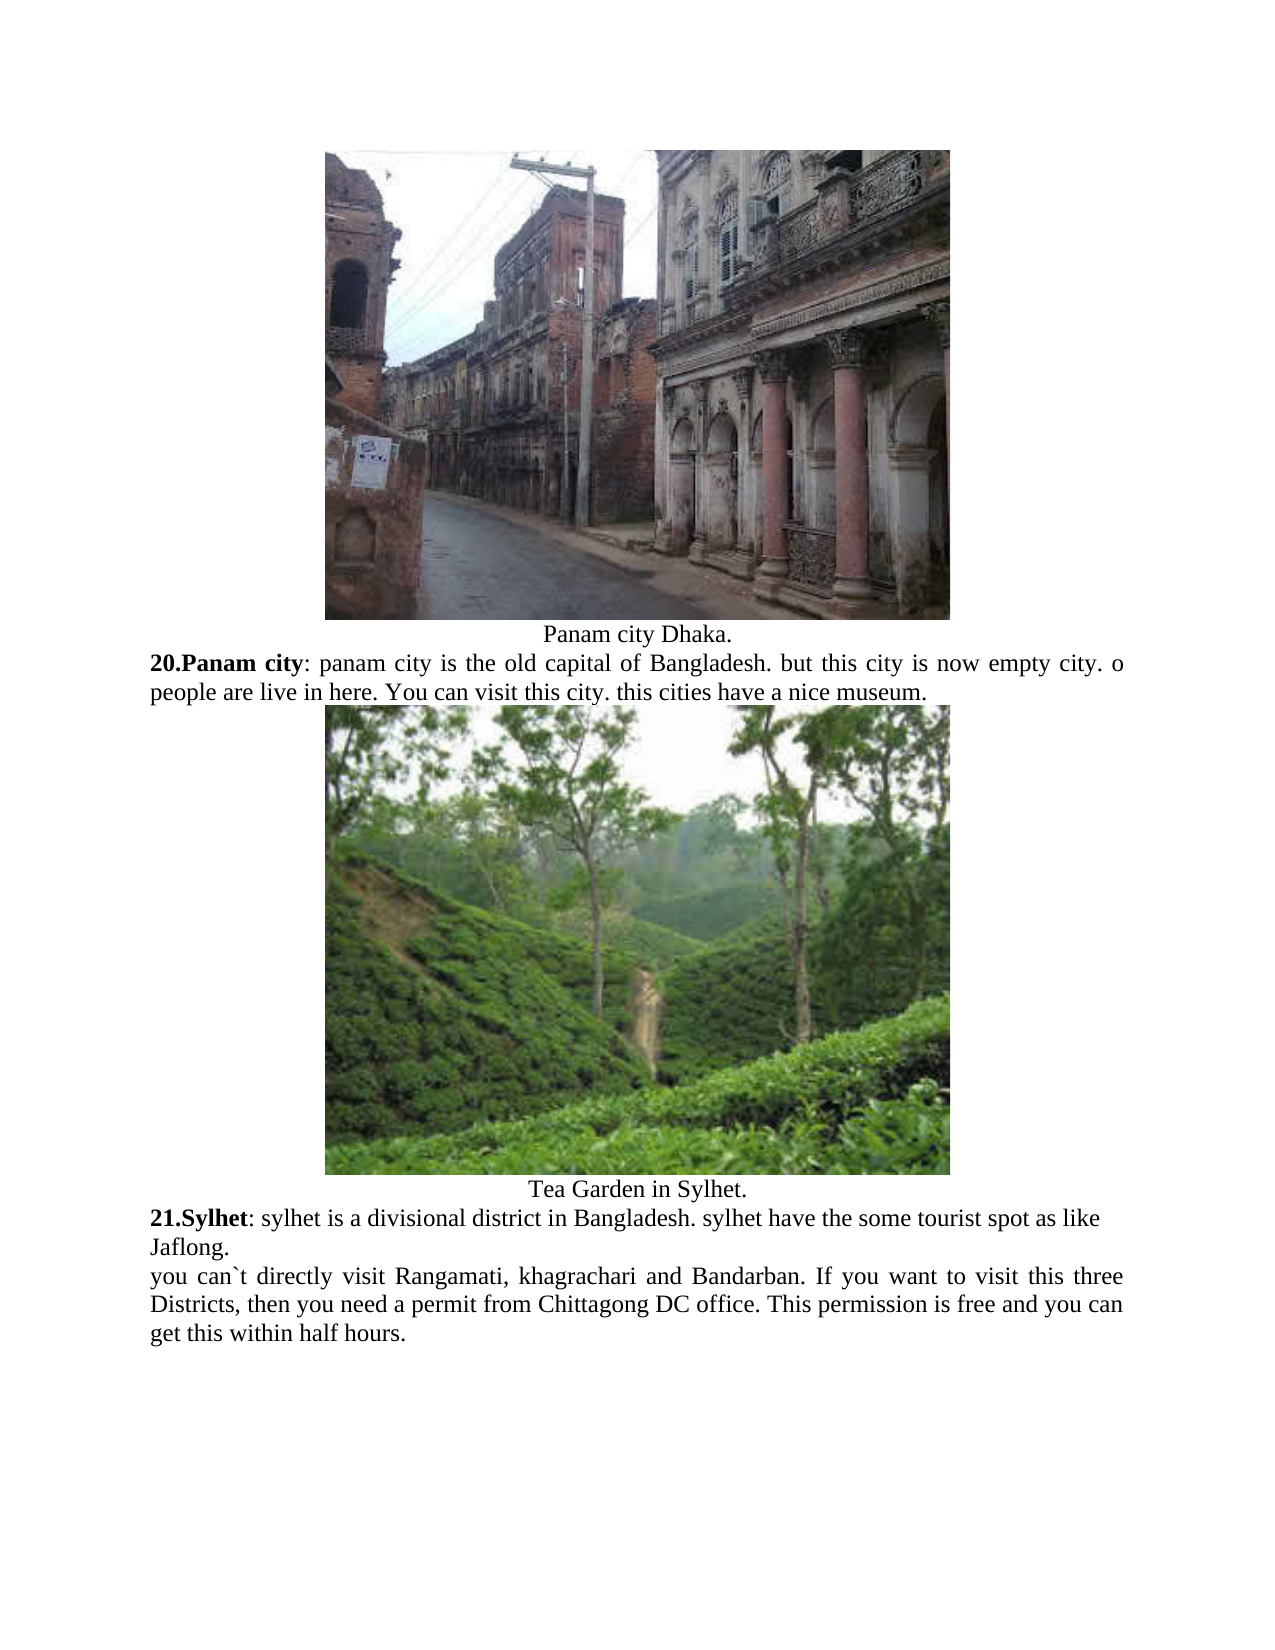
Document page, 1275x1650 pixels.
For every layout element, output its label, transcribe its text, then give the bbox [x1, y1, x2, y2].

table_cell Tea Garden in Sylhet. [323, 1175, 952, 1203]
text you can`t directly visit Rangamati, khagrachari and Bandarban. If you want to visit this three Districts, then you need a permit from Chittagong DC office. This permission is free and you can get this within half hours. [150, 1261, 1125, 1347]
picture [325, 150, 951, 620]
table_cell Panam city Dhaka. [323, 619, 952, 648]
text 20.Panam city: panam city is the old capital of Bangladesh. but this city is now empty city. o people are live in here. You can visit this city. this cities have a nice museum. [150, 648, 1125, 705]
text 21.Sylhet: sylhet is a divisional district in Bangladesh. sylhet have the some tourist spot as like Jaflong. [150, 1203, 1125, 1261]
picture [325, 705, 951, 1175]
